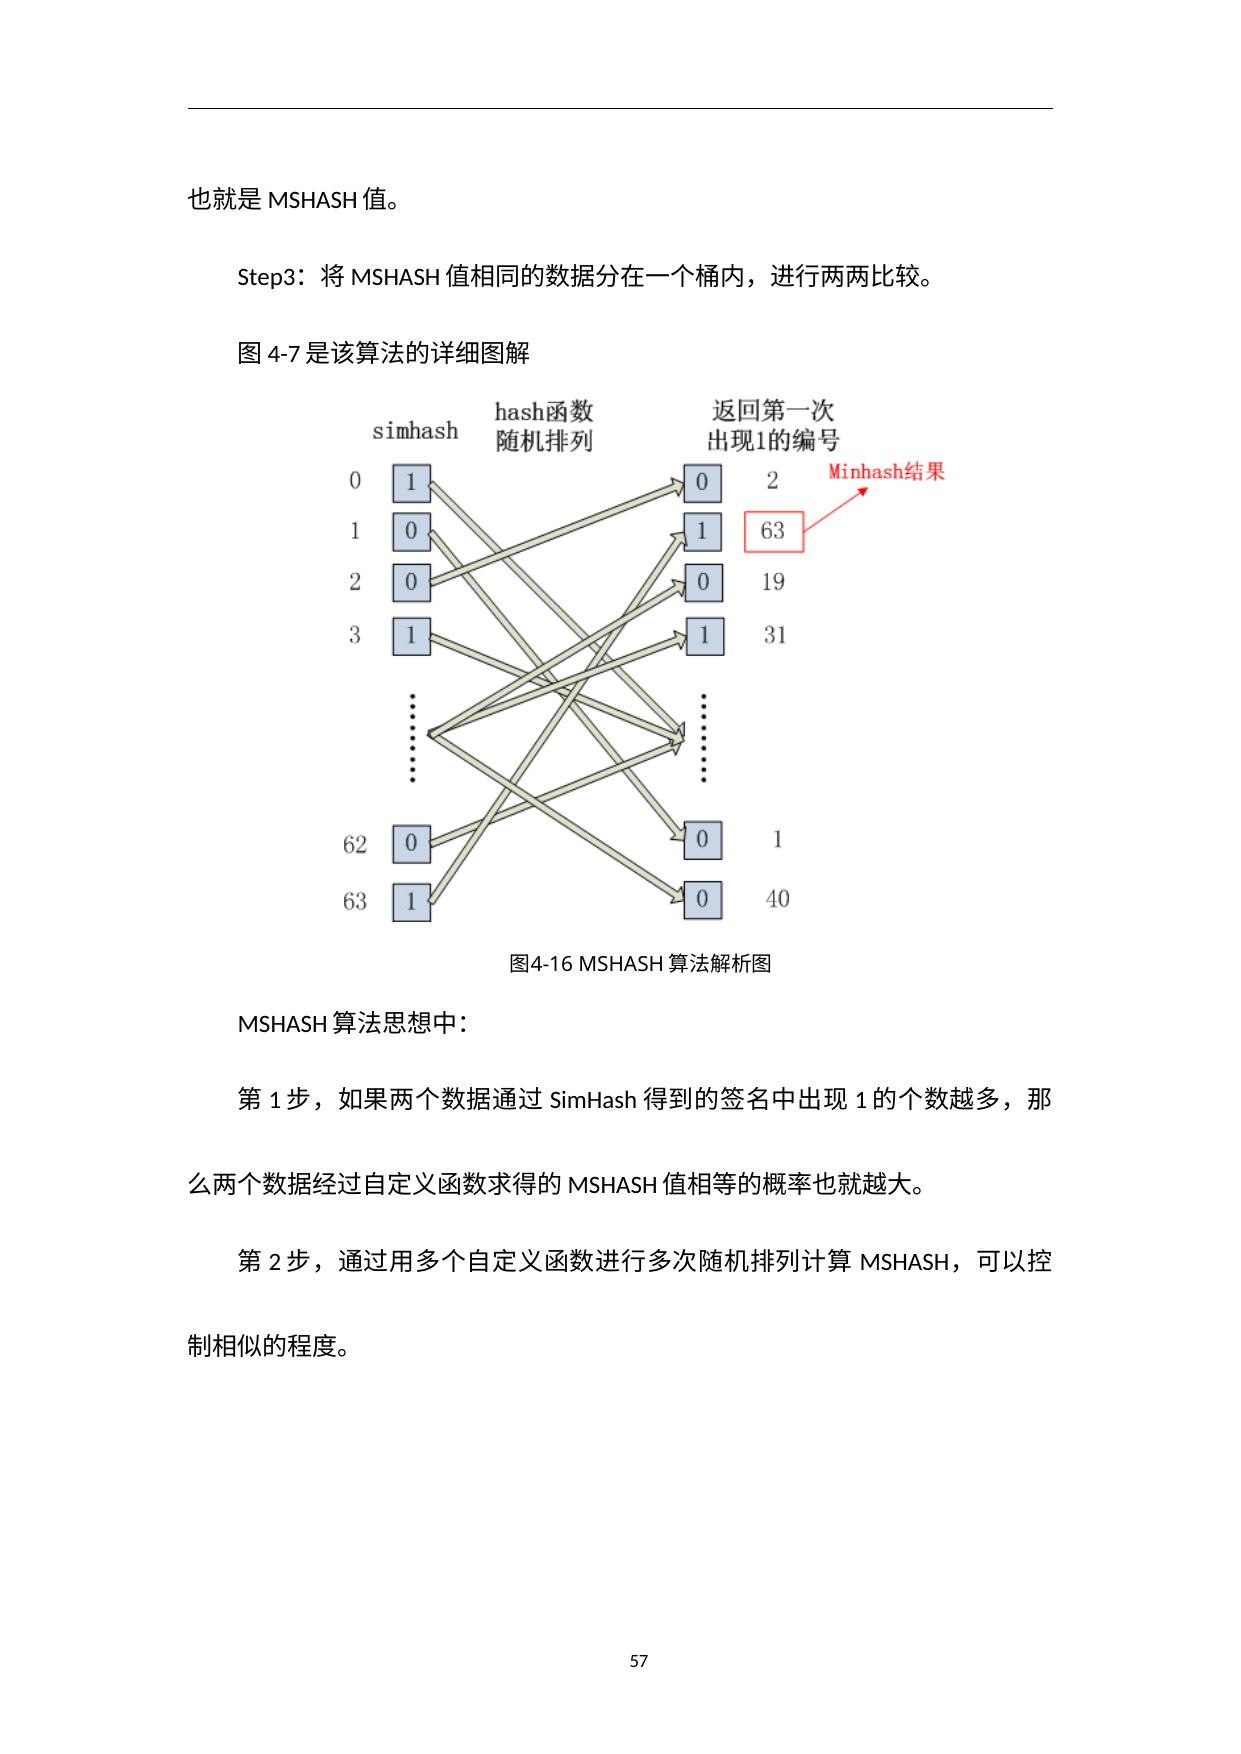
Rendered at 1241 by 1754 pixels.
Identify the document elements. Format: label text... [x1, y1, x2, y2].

text Step2：利用可以返回签名中首次出现1的位置的自定义函数进行位置求解，也就是MSHASH值。 [187, 164, 1053, 232]
text Step3：将MSHASH值相同的数据分在一个桶内，进行两两比较。 [187, 241, 1053, 309]
text 第1步，如果两个数据通过SimHash得到的签名中出现1的个数越多，那么两个数据经过自定义函数求得的MSHASH值相等的概率也就越大。 [187, 1064, 1053, 1217]
text 图4-7是该算法的详细图解 [187, 318, 1053, 386]
picture [343, 394, 947, 922]
text MSHASH算法思想中： [187, 987, 1053, 1055]
text 第2步，通过用多个自定义函数进行多次随机排列计算MSHASH，可以控制相似的程度。 [187, 1226, 1053, 1379]
